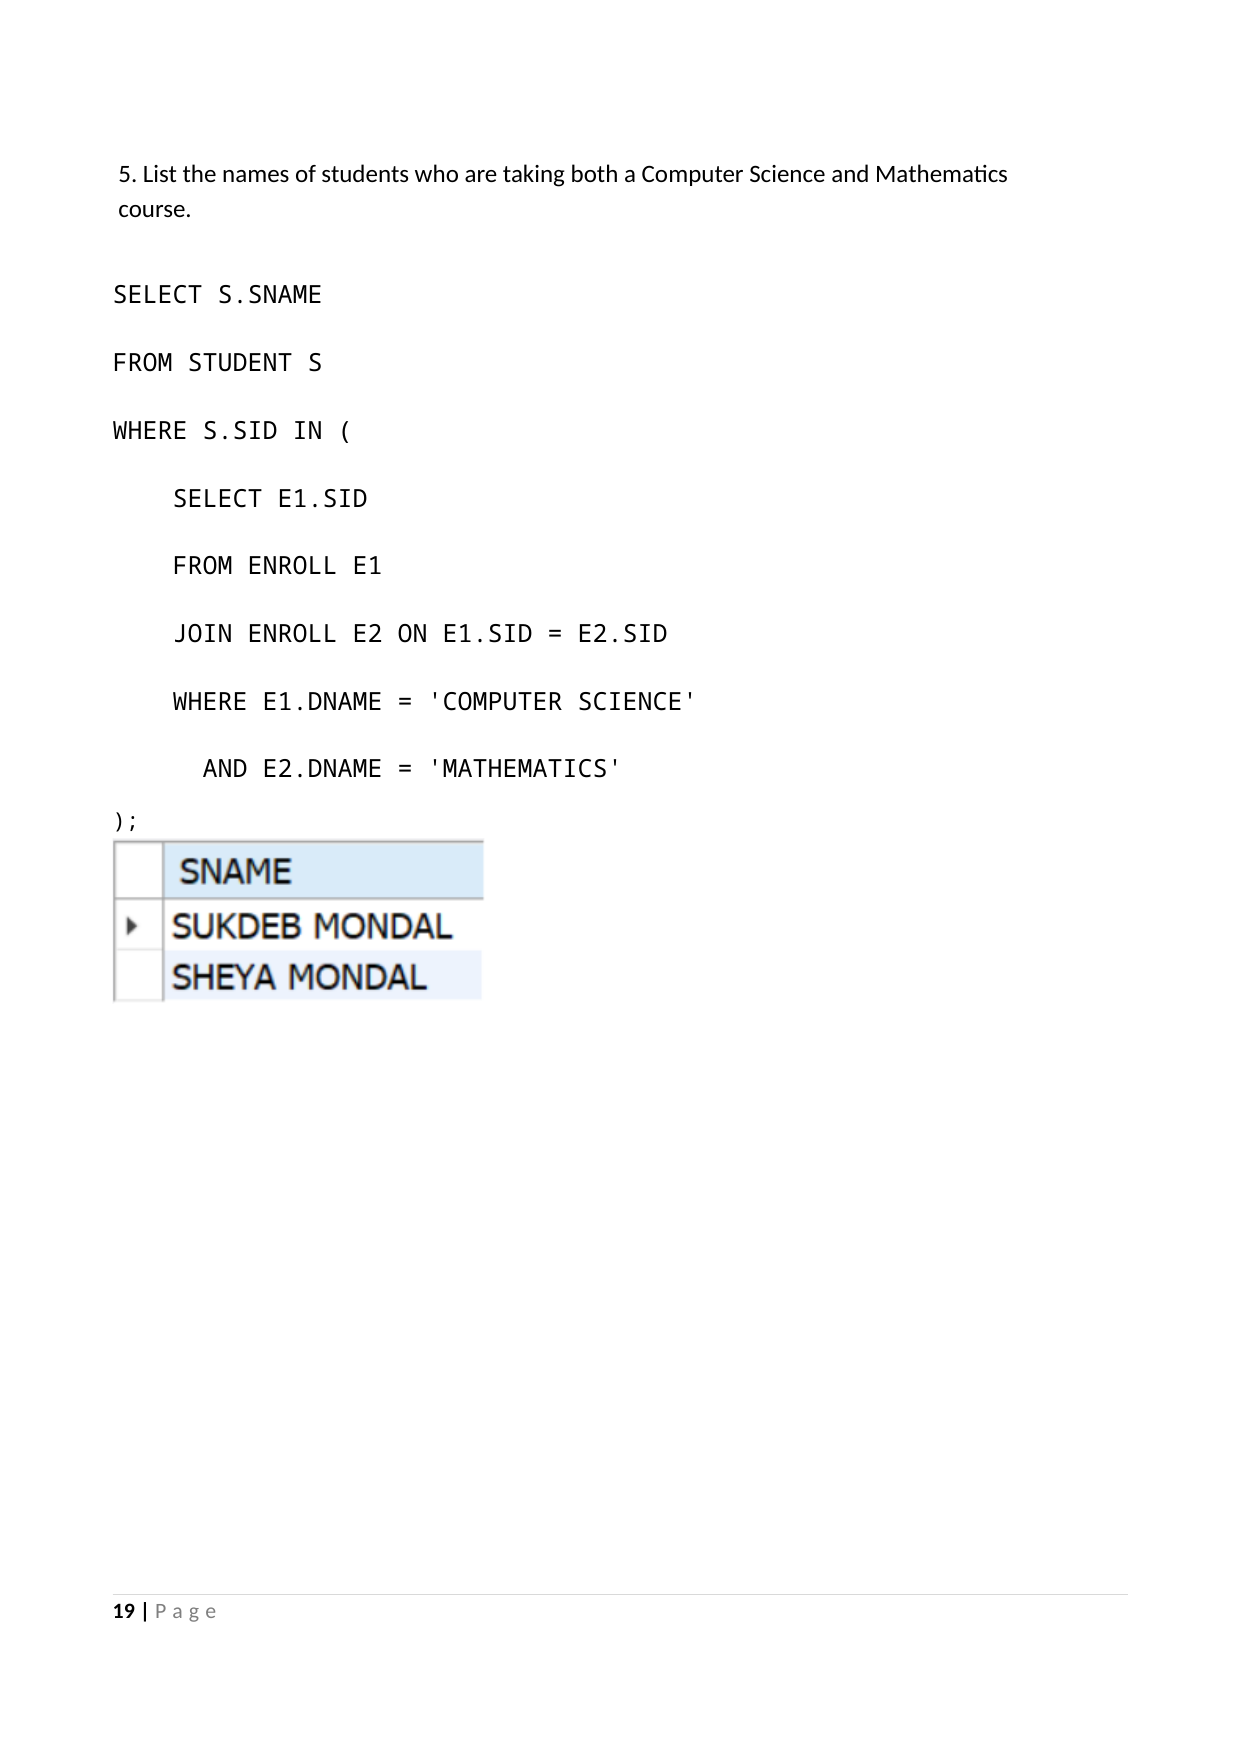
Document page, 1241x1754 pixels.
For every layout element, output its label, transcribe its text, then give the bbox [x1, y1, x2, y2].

text SELECT E1.SID [112, 465, 1128, 530]
picture [112, 838, 485, 1004]
text JOIN ENROLL E2 ON E1.SID = E2.SID [112, 600, 1128, 665]
text SELECT S.SNAME [112, 262, 1128, 327]
text FROM STUDENT S [112, 329, 1128, 394]
text FROM ENROLL E1 [112, 533, 1128, 598]
text ); [112, 803, 1128, 836]
text course. [112, 192, 1128, 224]
text WHERE E1.DNAME = 'COMPUTER SCIENCE' [112, 668, 1128, 733]
text 5. List the names of students who are taking both a Computer Science and Mathematics [112, 157, 1128, 189]
text AND E2.DNAME = 'MATHEMATICS' [112, 736, 1128, 801]
text WHERE S.SID IN ( [112, 397, 1128, 462]
